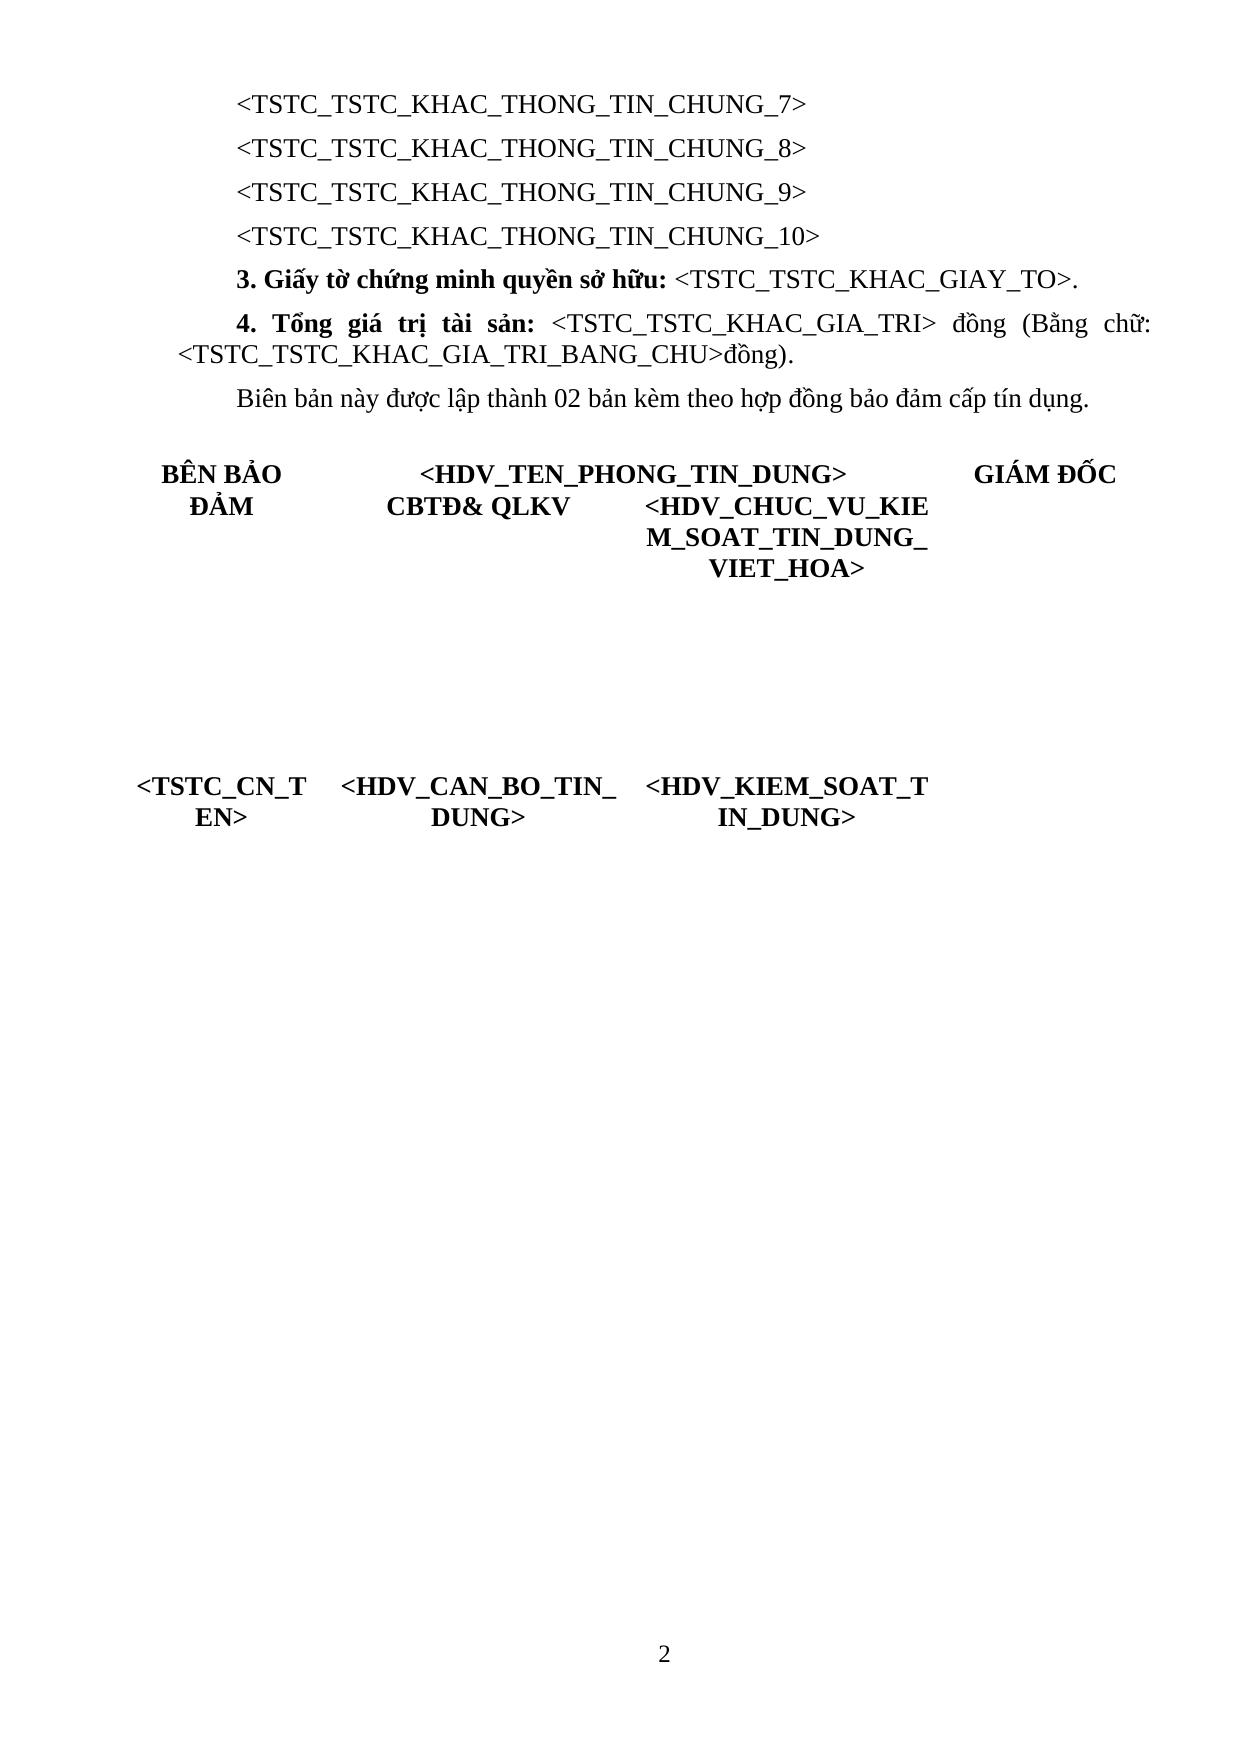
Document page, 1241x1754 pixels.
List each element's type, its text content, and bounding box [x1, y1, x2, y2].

text <TSTC_TSTC_KHAC_THONG_TIN_CHUNG_10> [177, 219, 1152, 251]
table_header GIÁM ĐỐC [942, 459, 1148, 832]
text 3. Giấy tờ chứng minh quyền sở hữu: <TSTC_TSTC_KHAC_GIAY_TO>. [177, 263, 1152, 294]
table_cell <HDV_CHUC_VU_KIEM_SOAT_TIN_DUNG_VIET_HOA> <HDV_KIEM_SOAT_TIN_DUNG> [632, 490, 942, 832]
text <TSTC_TSTC_KHAC_THONG_TIN_CHUNG_8> [177, 132, 1152, 163]
table_header <HDV_TEN_PHONG_TIN_DUNG> [325, 459, 942, 490]
text Biên bản này được lập thành 02 bản kèm theo hợp đồng bảo đảm cấp tín dụng. [177, 382, 1152, 413]
table_header BÊN BẢO ĐẢM <TSTC_CN_TEN> [118, 459, 325, 832]
text <TSTC_TSTC_KHAC_THONG_TIN_CHUNG_7> [177, 89, 1152, 120]
text 4. Tổng giá trị tài sản: <TSTC_TSTC_KHAC_GIA_TRI> đồng (Bằng chữ: <TSTC_TSTC_KHAC_GIA_TRI_BANG_CHU>đồng). [177, 307, 1152, 369]
text <TSTC_TSTC_KHAC_THONG_TIN_CHUNG_9> [177, 176, 1152, 207]
table_cell CBTĐ& QLKV <HDV_CAN_BO_TIN_DUNG> [325, 490, 632, 832]
